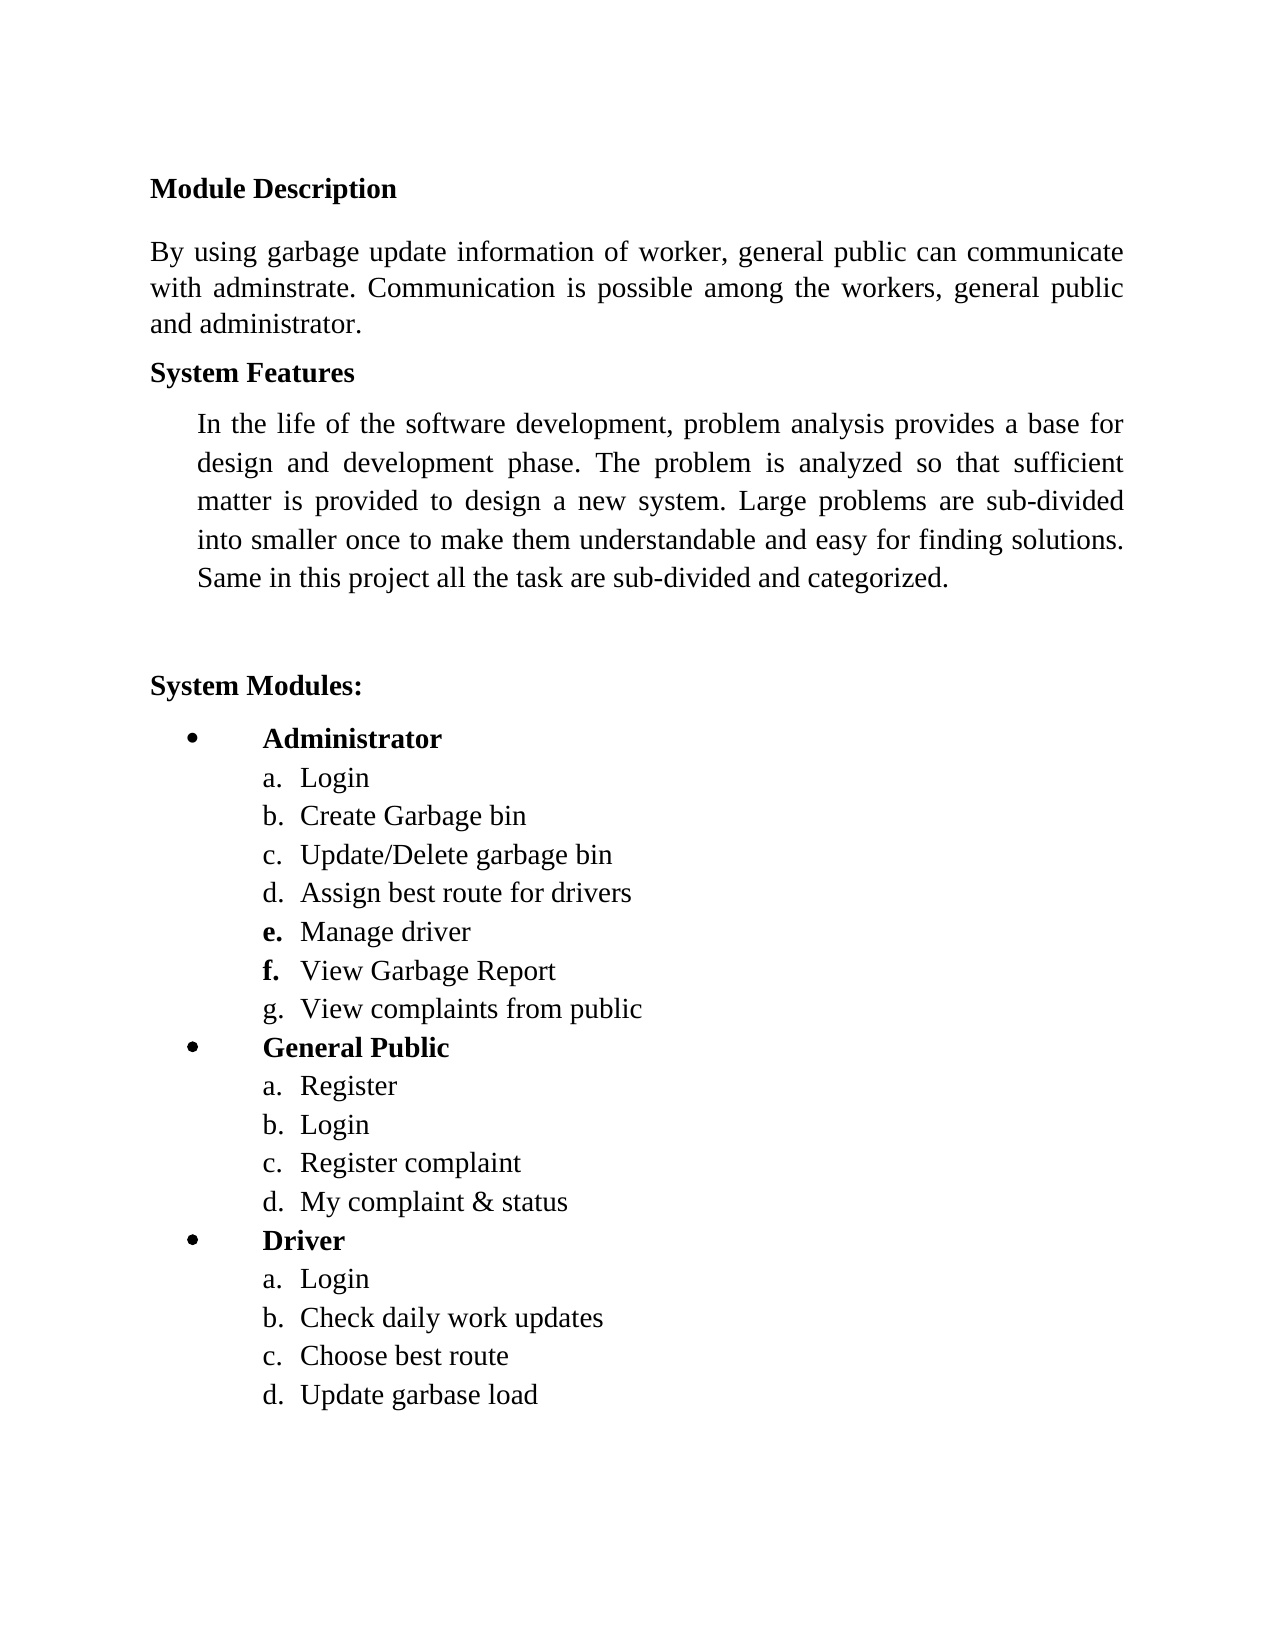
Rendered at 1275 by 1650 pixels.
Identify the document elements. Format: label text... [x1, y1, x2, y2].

list Register [262, 1068, 1125, 1102]
text By using garbage update information of worker, general public can communicate with adminstrate. Communication is possible among the workers, general public and administrator. [150, 234, 1125, 340]
list Register complaint [262, 1146, 1125, 1179]
list Login [262, 760, 1125, 793]
list My complaint & status [262, 1184, 1125, 1218]
list View complaints from public [262, 991, 1125, 1025]
list Create Garbage bin [262, 798, 1125, 832]
list View Garbage Report [262, 953, 1125, 986]
text System Features [150, 355, 1125, 389]
list General Public [187, 1030, 1125, 1063]
list Login [262, 1261, 1125, 1295]
list Driver [187, 1223, 1125, 1256]
list Manage driver [262, 914, 1125, 948]
list Update garbase load [262, 1377, 1125, 1410]
subtitle Module Description [150, 171, 1125, 204]
text System Modules: [150, 668, 1125, 702]
list Choose best route [262, 1338, 1125, 1372]
list Assign best route for drivers [262, 876, 1125, 909]
list In the life of the software development, problem analysis provides a base for design and development phase. The problem is analyzed so that sufficient matter is provided to design a new system. Large problems are sub-divided into smaller once to make them understandable and easy for finding solutions. Same in this project all the task are sub-divided and categorized. [197, 406, 1125, 594]
list Check daily work updates [262, 1300, 1125, 1333]
list Update/Delete garbage bin [262, 837, 1125, 871]
list Administrator [187, 721, 1125, 755]
list Login [262, 1107, 1125, 1141]
